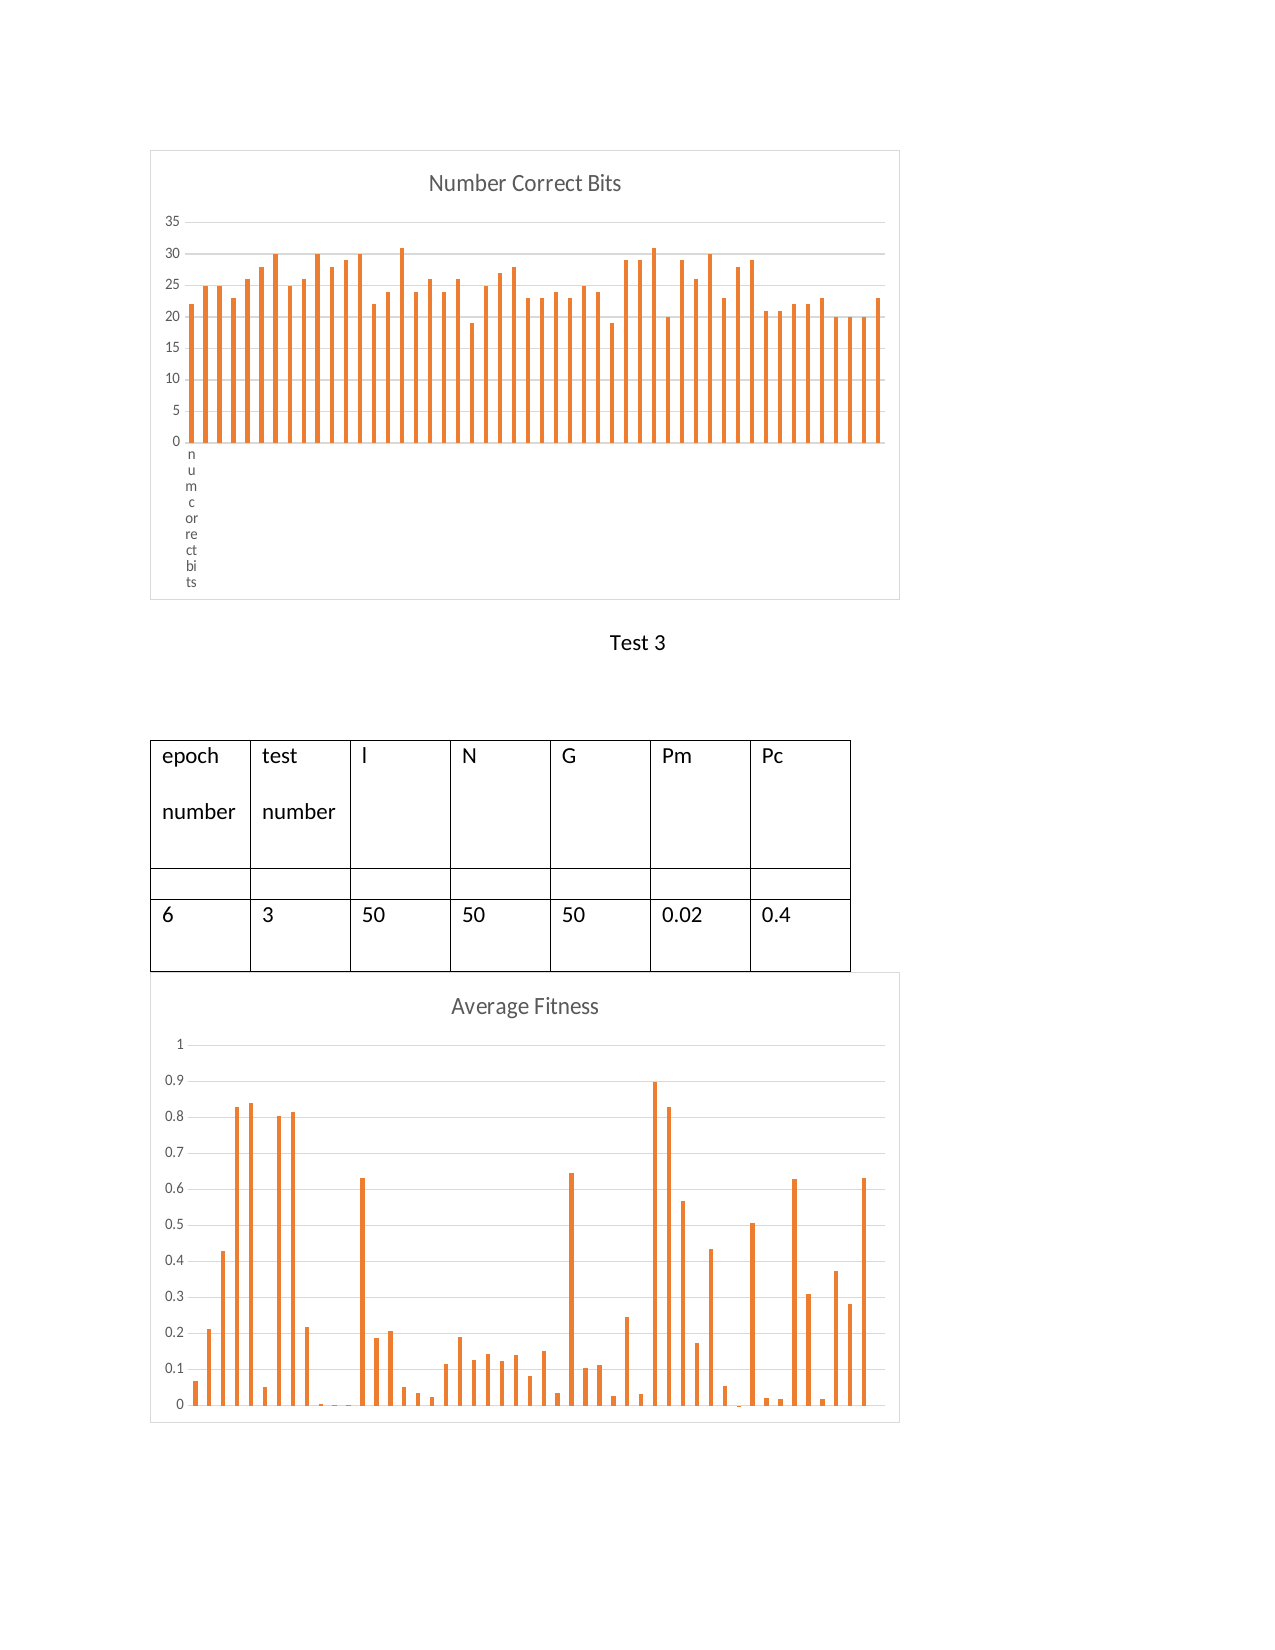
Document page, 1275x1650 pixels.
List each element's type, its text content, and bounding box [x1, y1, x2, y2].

table_cell 3 [251, 900, 350, 971]
table_cell 0.4 [751, 900, 850, 971]
table_cell 50 [451, 900, 550, 971]
table_cell 0.02 [651, 900, 750, 971]
table_header G [551, 741, 650, 868]
table_cell 50 [351, 900, 450, 971]
table_cell [751, 869, 850, 899]
table_cell [451, 869, 550, 899]
table_cell [551, 869, 650, 899]
table_cell [351, 869, 450, 899]
table_header N [451, 741, 550, 868]
text Test 3 [150, 628, 1125, 656]
table_cell [251, 869, 350, 899]
table_cell [651, 869, 750, 899]
table_header test number [251, 741, 350, 868]
table_header Pm [651, 741, 750, 868]
table_cell [151, 869, 250, 899]
table_header Pc [751, 741, 850, 868]
table_header epoch number [151, 741, 250, 868]
table_cell 6 [151, 900, 250, 971]
table_cell 50 [551, 900, 650, 971]
table_header l [351, 741, 450, 868]
